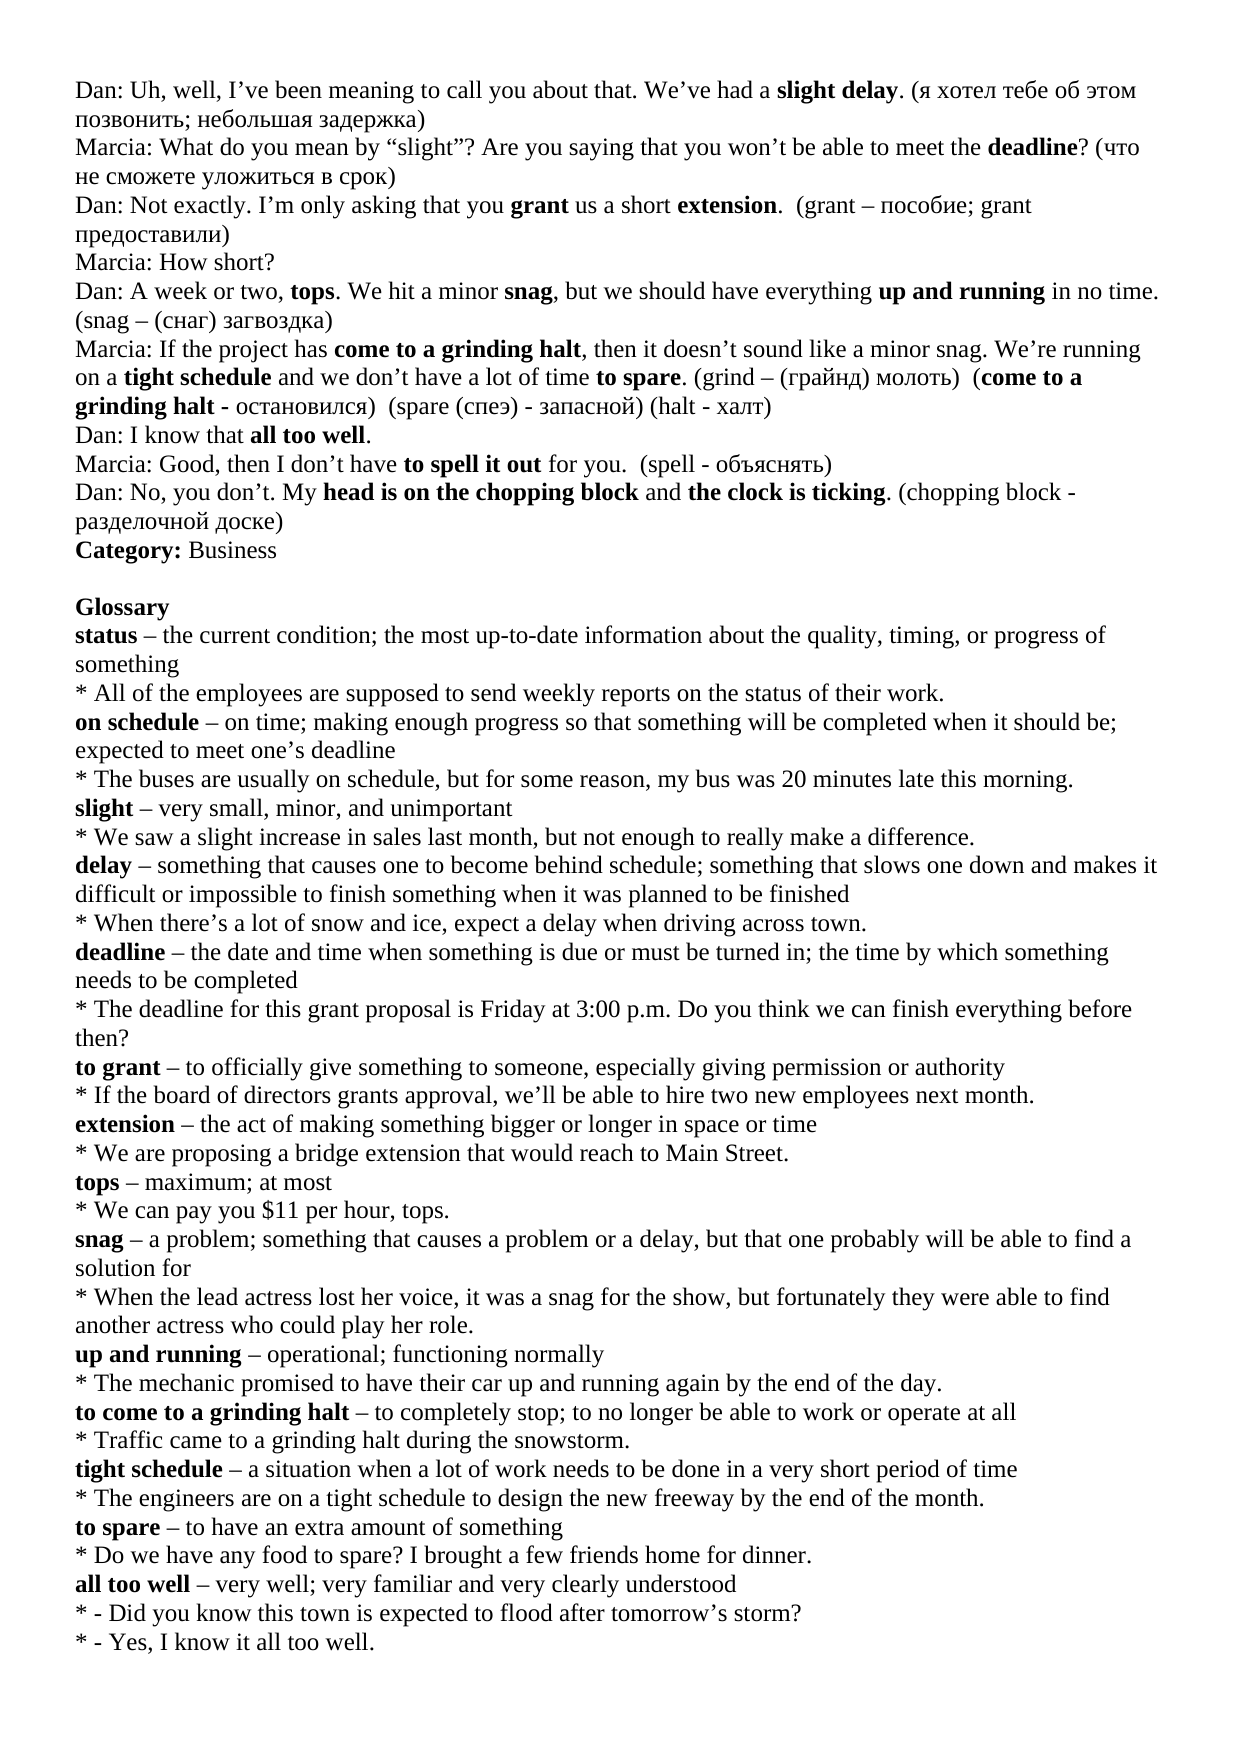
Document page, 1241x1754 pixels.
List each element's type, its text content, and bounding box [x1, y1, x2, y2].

text Dan: I know that all too well. [75, 420, 1165, 449]
text Dan: Not exactly. I’m only asking that you grant us a short extension. (grant – пособие; grant предоставили) [75, 190, 1165, 247]
text Marcia: Good, then I don’t have to spell it out for you. (spell - объяснять) [75, 449, 1165, 477]
text Dan: Uh, well, I’ve been meaning to call you about that. We’ve had a slight delay. (я хотел тебе об этом позвонить; небольшая задержка) [75, 75, 1165, 132]
text Marcia: What do you mean by “slight”? Are you saying that you won’t be able to meet the deadline? (что не сможете уложиться в срок) [75, 132, 1165, 190]
text Marcia: If the project has come to a grinding halt, then it doesn’t sound like a minor snag. We’re running on a tight schedule and we don’t have a lot of time to spare. (grind – (грайнд) молоть) (come to a grinding halt - остановился) (spare (спеэ) - запасной) (halt - халт) [75, 334, 1165, 420]
text Category: Business [75, 535, 1165, 564]
text Dan: No, you don’t. My head is on the chopping block and the clock is ticking. (chopping block - разделочной доске) [75, 477, 1165, 535]
text (snag – (снаг) загвоздка) [75, 305, 1165, 334]
text Marcia: How short? [75, 247, 1165, 276]
text Dan: A week or two, tops. We hit a minor snag, but we should have everything up and running in no time. [75, 276, 1165, 305]
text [75, 592, 1165, 1656]
